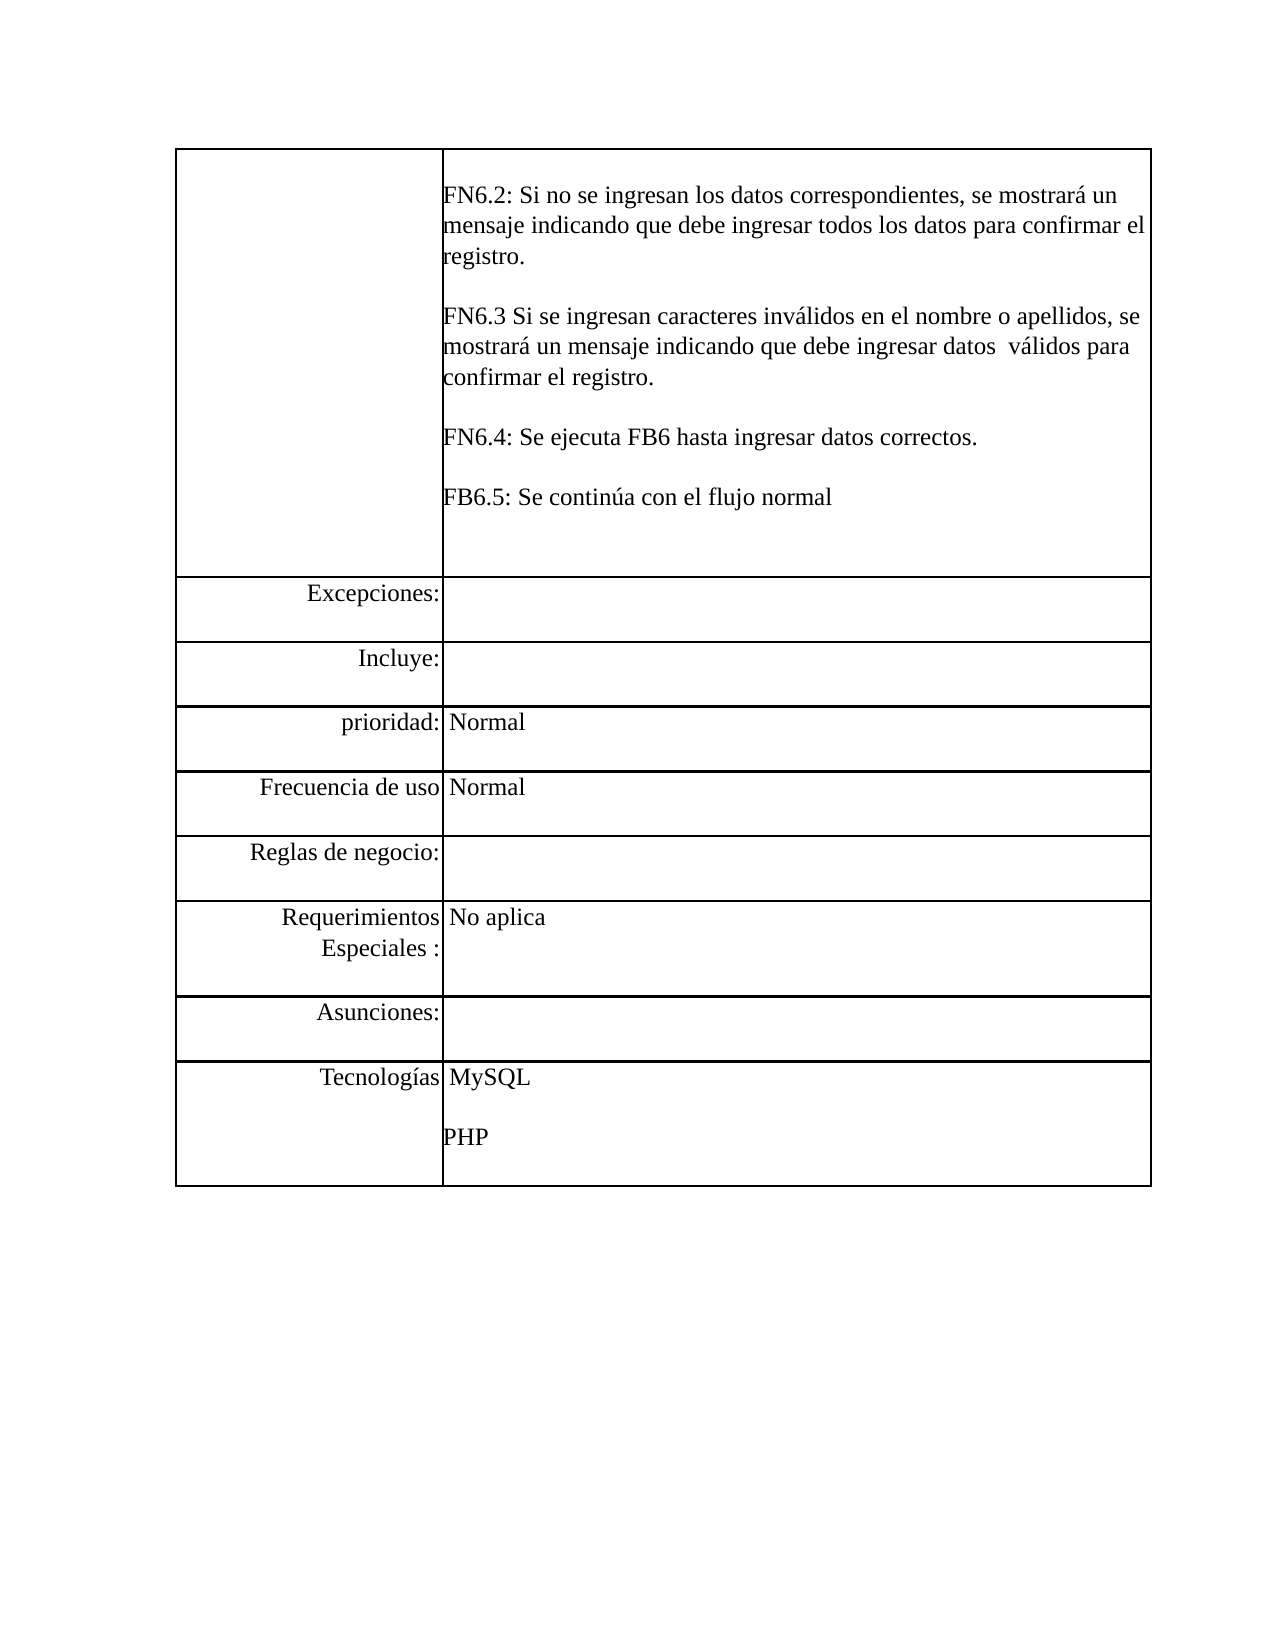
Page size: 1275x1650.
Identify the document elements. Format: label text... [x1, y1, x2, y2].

table_cell No aplica [444, 902, 1150, 995]
table_cell [444, 998, 1150, 1060]
table_cell [444, 578, 1150, 641]
table_cell Incluye: [177, 643, 442, 705]
table_cell [444, 643, 1150, 705]
table_cell Normal [444, 708, 1150, 770]
table_cell MySQL PHP [444, 1063, 1150, 1185]
table_cell Tecnologías [177, 1063, 442, 1185]
table_cell Excepciones: [177, 578, 442, 641]
table_cell prioridad: [177, 708, 442, 770]
table_cell Asunciones: [177, 998, 442, 1060]
table_cell [444, 837, 1150, 900]
table_cell Frecuencia de uso [177, 773, 442, 835]
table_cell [177, 150, 442, 576]
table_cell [444, 150, 1150, 576]
table_cell Requerimientos Especiales : [177, 902, 442, 995]
table_cell Reglas de negocio: [177, 837, 442, 900]
table_cell Normal [444, 773, 1150, 835]
